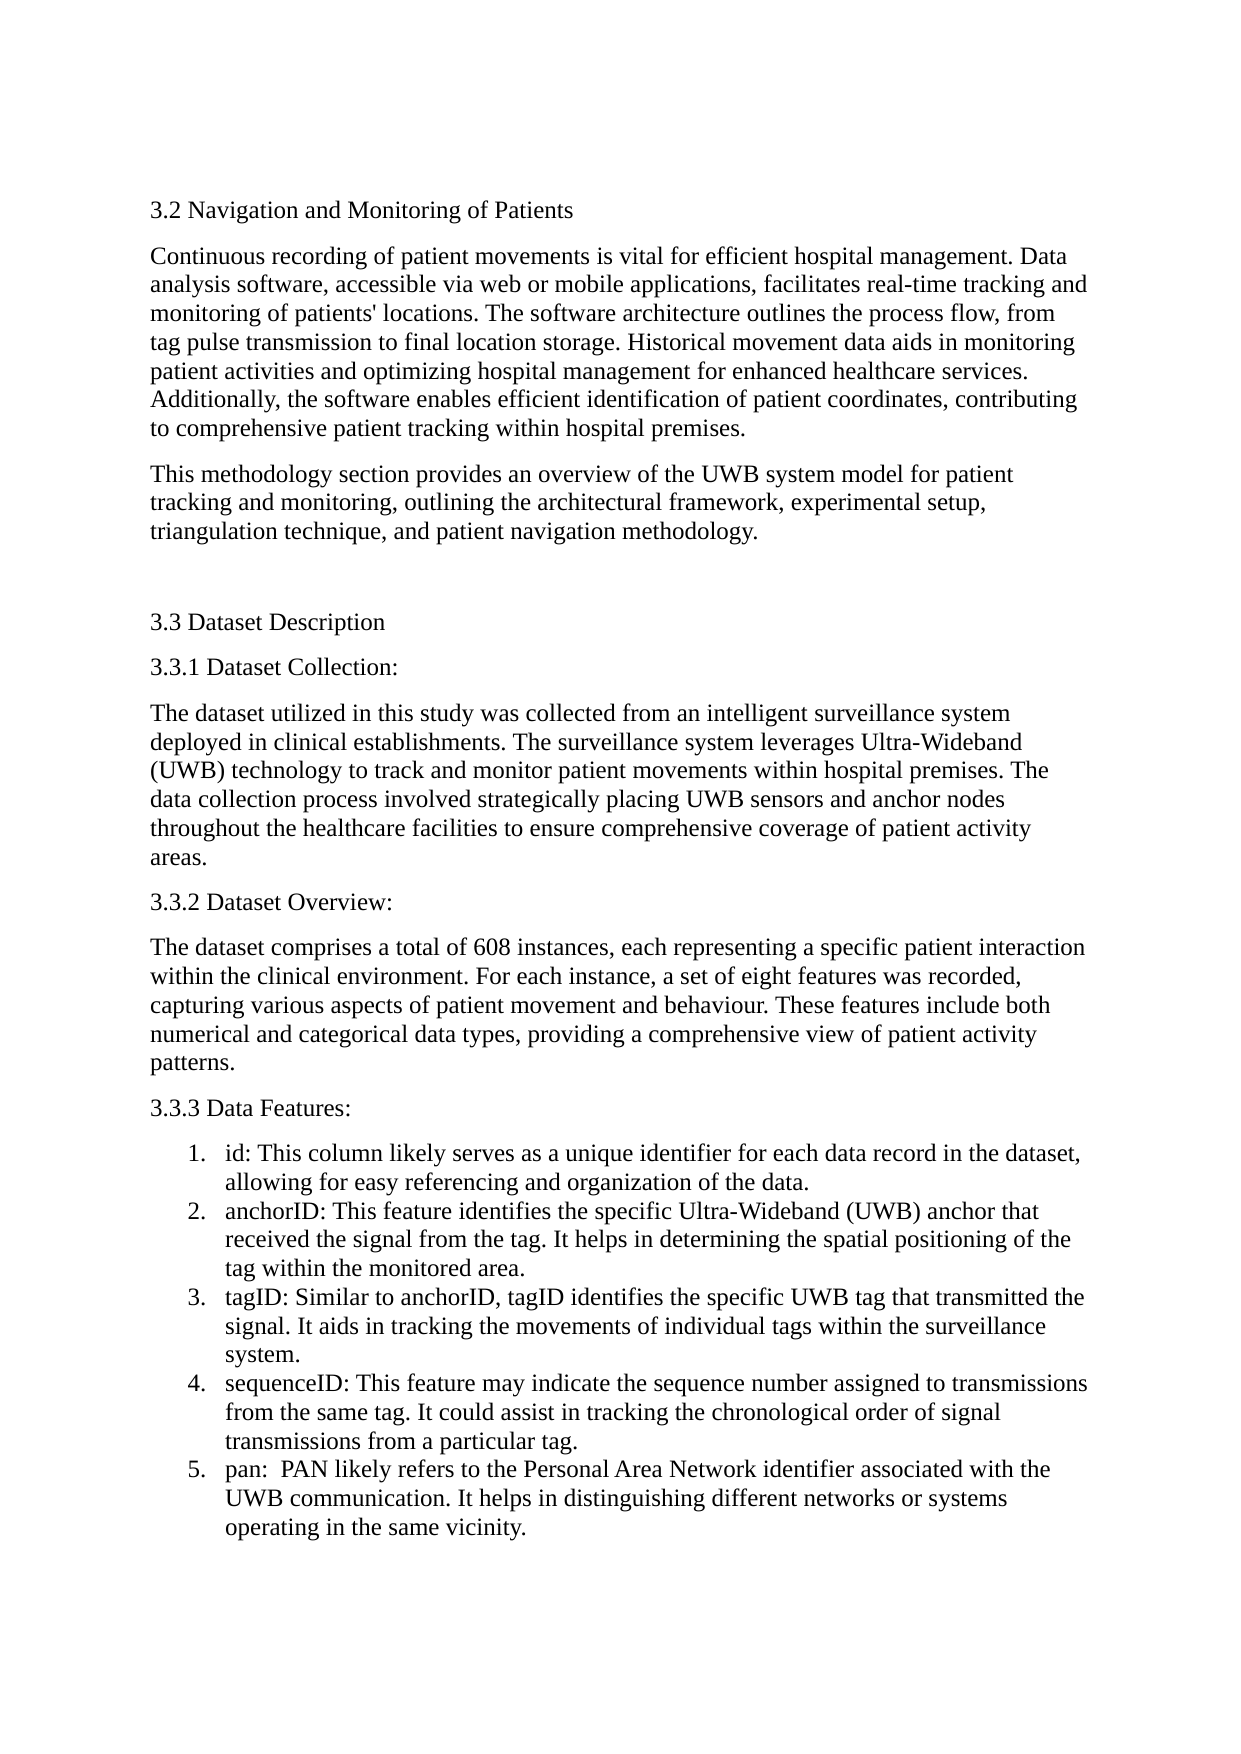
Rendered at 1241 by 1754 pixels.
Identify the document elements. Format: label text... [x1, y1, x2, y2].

text The dataset comprises a total of 608 instances, each representing a specific patient interaction within the clinical environment. For each instance, a set of eight features was recorded, capturing various aspects of patient movement and behaviour. These features include both numerical and categorical data types, providing a comprehensive view of patient activity patterns. [150, 932, 1090, 1076]
text 3.2 Navigation and Monitoring of Patients [150, 195, 1090, 224]
text 3.3.1 Dataset Collection: [150, 652, 1090, 681]
list sequenceID: This feature may indicate the sequence number assigned to transmissions from the same tag. It could assist in tracking the chronological order of signal transmissions from a particular tag. [187, 1368, 1090, 1454]
text This methodology section provides an overview of the UWB system model for patient tracking and monitoring, outlining the architectural framework, experimental setup, triangulation technique, and patient navigation methodology. [150, 459, 1090, 545]
text The dataset utilized in this study was collected from an intelligent surveillance system deployed in clinical establishments. The surveillance system leverages Ultra-Wideband (UWB) technology to track and monitor patient movements within hospital premises. The data collection process involved strategically placing UWB sensors and anchor nodes throughout the healthcare facilities to ensure comprehensive coverage of patient activity areas. [150, 698, 1090, 870]
list tagID: Similar to anchorID, tagID identifies the specific UWB tag that transmitted the signal. It aids in tracking the movements of individual tags within the surveillance system. [187, 1282, 1090, 1368]
text Continuous recording of patient movements is vital for efficient hospital management. Data analysis software, accessible via web or mobile applications, facilitates real-time tracking and monitoring of patients' locations. The software architecture outlines the process flow, from tag pulse transmission to final location storage. Historical movement data aids in monitoring patient activities and optimizing hospital management for enhanced healthcare services. Additionally, the software enables efficient identification of patient coordinates, contributing to comprehensive patient tracking within hospital premises. [150, 241, 1090, 442]
text 3.3.3 Data Features: [150, 1093, 1090, 1122]
text 3.3 Dataset Description [150, 607, 1090, 636]
list id: This column likely serves as a unique identifier for each data record in the dataset, allowing for easy referencing and organization of the data. [187, 1138, 1090, 1196]
text 3.3.2 Dataset Overview: [150, 887, 1090, 916]
list anchorID: This feature identifies the specific Ultra-Wideband (UWB) anchor that received the signal from the tag. It helps in determining the spatial positioning of the tag within the monitored area. [187, 1196, 1090, 1282]
list pan: PAN likely refers to the Personal Area Network identifier associated with the UWB communication. It helps in distinguishing different networks or systems operating in the same vicinity. [187, 1454, 1090, 1541]
